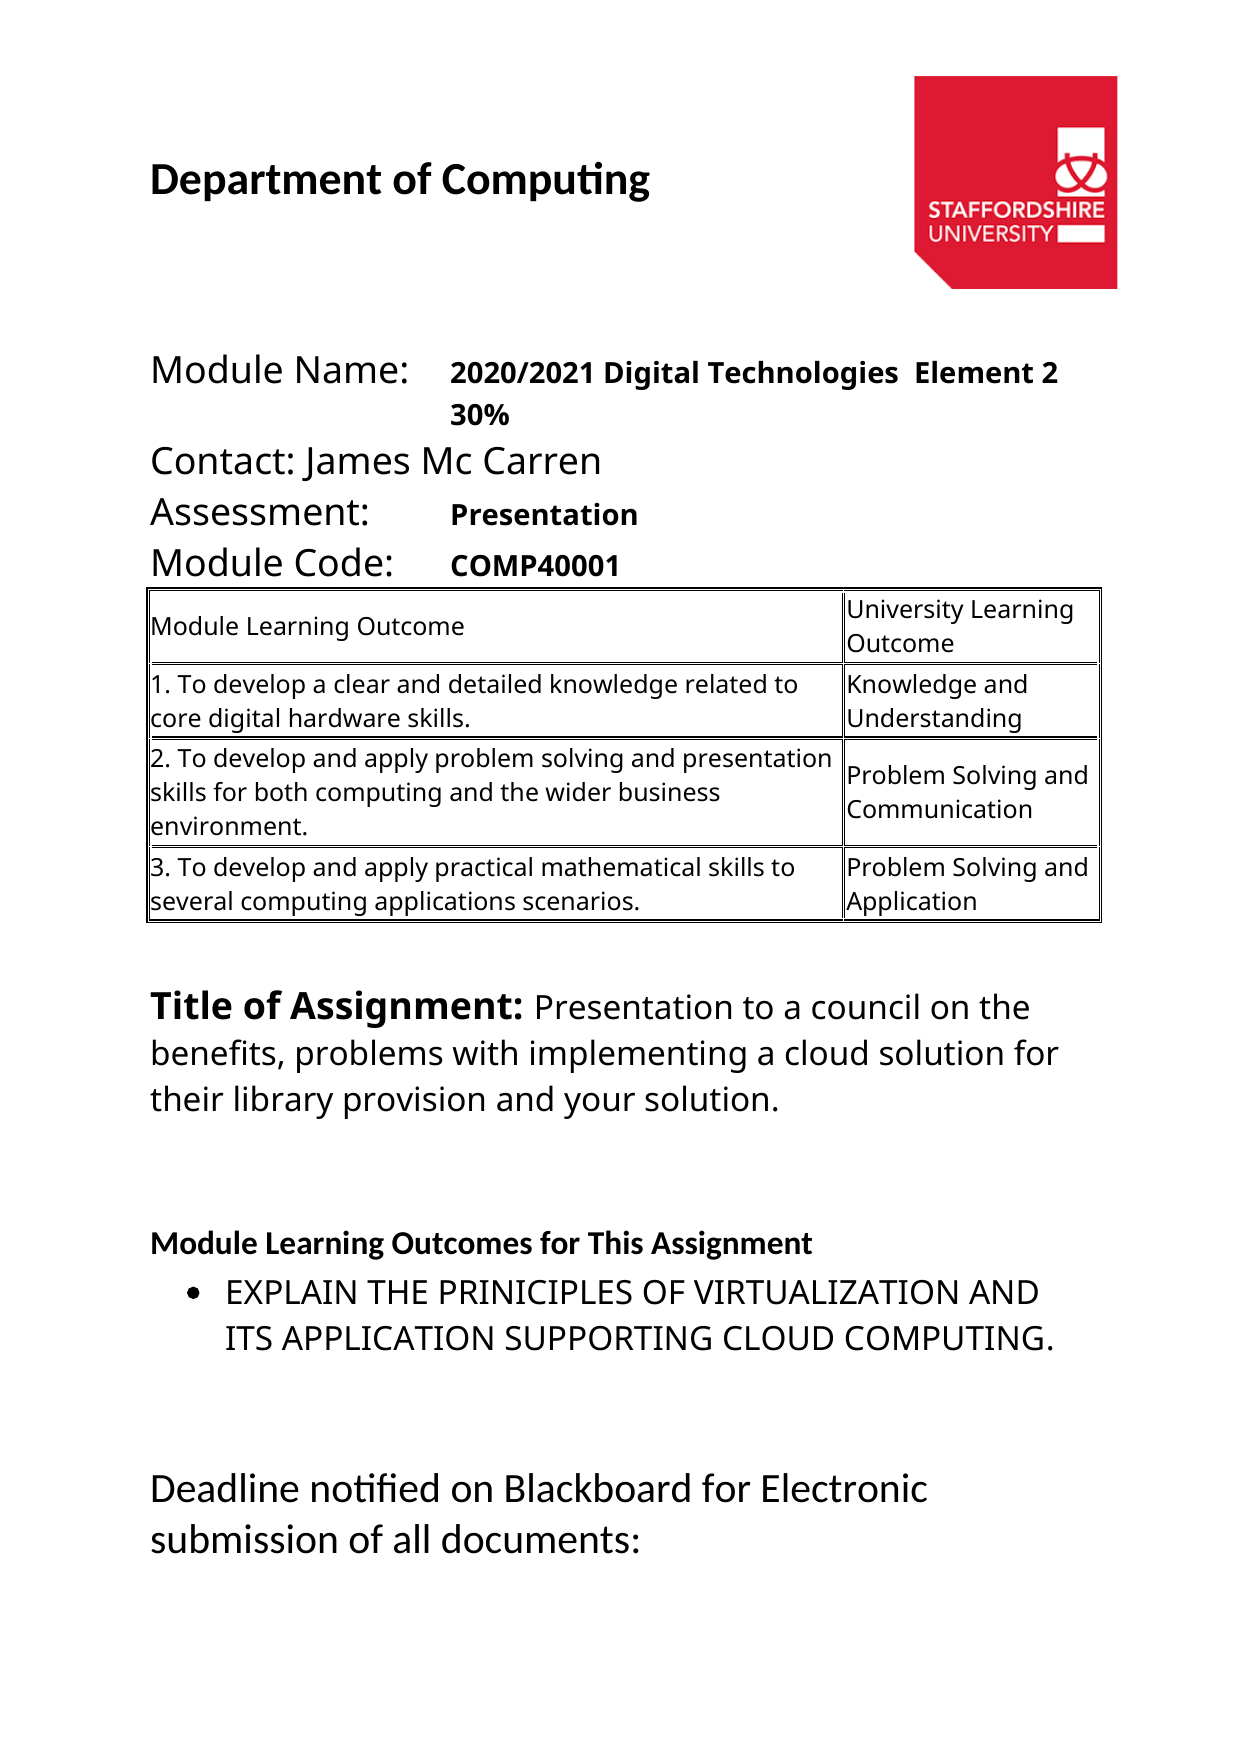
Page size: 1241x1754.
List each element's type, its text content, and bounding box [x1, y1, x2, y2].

list EXPLAIN THE PRINICIPLES OF VIRTUALIZATION AND ITS APPLICATION SUPPORTING CLOUD COMPUTING. [187, 1269, 1062, 1360]
table_cell 2. To develop and apply problem solving and presentation skills for both computing and the wider business environment. [150, 736, 842, 845]
text Contact: James Mc Carren [150, 434, 1062, 485]
table_cell 3. To develop and apply practical mathematical skills to several computing applications scenarios. [148, 845, 844, 919]
text Module Code: COMP40001 [150, 536, 1062, 587]
text Module Name: 2020/2021 Digital Technologies Element 2 30% [150, 343, 1062, 434]
picture [914, 76, 1118, 289]
table_header Module Learning Outcome [150, 591, 844, 662]
text Assessment: Presentation [150, 485, 1062, 536]
table_cell Knowledge and Understanding [844, 662, 1100, 736]
subtitle Module Learning Outcomes for This Assignment [150, 1222, 1090, 1263]
text Deadline notified on Blackboard for Electronic submission of all documents: [150, 1462, 1090, 1563]
table_cell Problem Solving and Application [844, 845, 1100, 919]
table_cell Problem Solving and Communication [845, 736, 1099, 845]
text Title of Assignment: Presentation to a council on the benefits, problems with implementing a cloud solution for their library provision and your solution. [150, 979, 1062, 1121]
table_header University Learning Outcome [844, 591, 1099, 662]
text Department of Computing [150, 150, 914, 206]
table_cell 1. To develop a clear and detailed knowledge related to core digital hardware skills. [148, 662, 844, 736]
